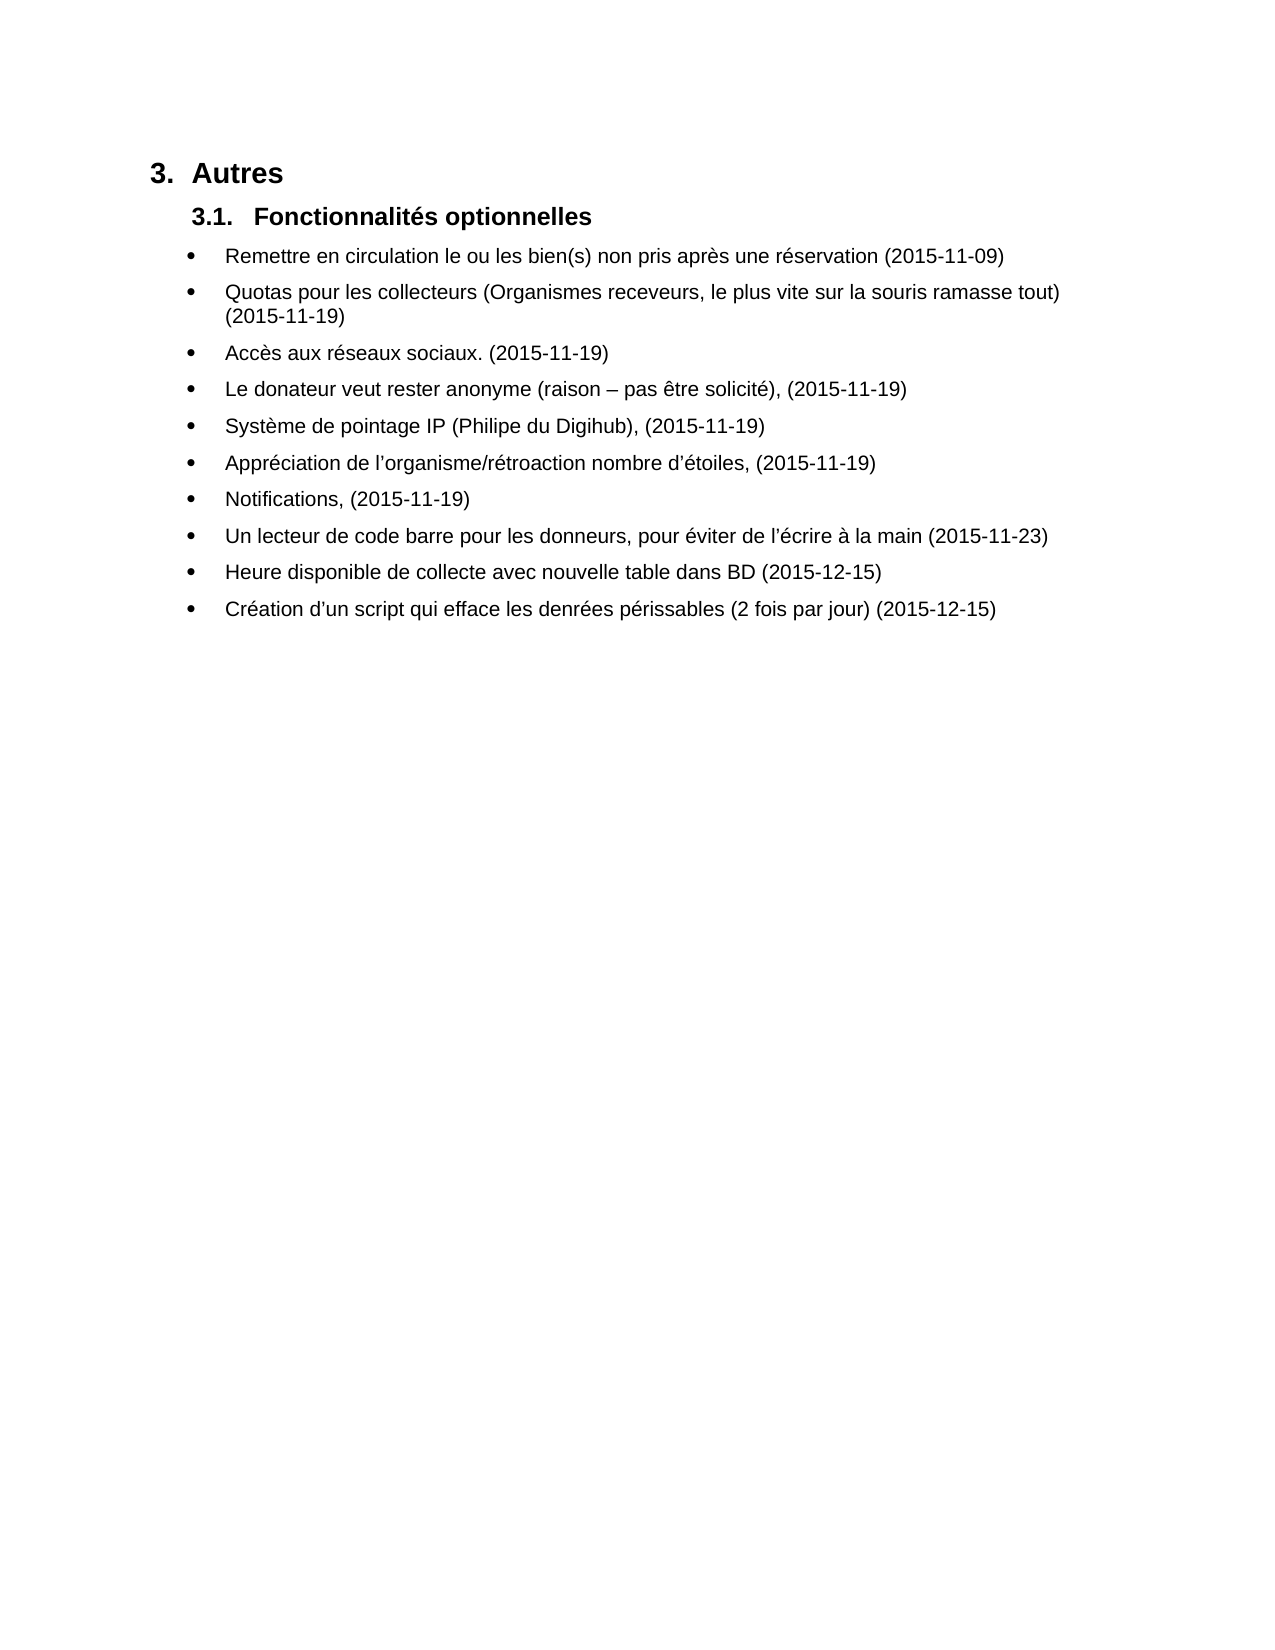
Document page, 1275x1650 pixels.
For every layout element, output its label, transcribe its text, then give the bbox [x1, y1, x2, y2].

list Un lecteur de code barre pour les donneurs, pour éviter de l’écrire à la main (2015-11-23) [187, 523, 1125, 547]
list Remettre en circulation le ou les bien(s) non pris après une réservation (2015-11-09) [187, 243, 1125, 268]
subtitle Fonctionnalités optionnelles [191, 202, 1125, 231]
list Le donateur veut rester anonyme (raison – pas être solicité), (2015-11-19) [187, 377, 1125, 401]
list Notifications, (2015-11-19) [187, 487, 1125, 511]
list Création d’un script qui efface les denrées périssables (2 fois par jour) (2015-12-15) [187, 597, 1125, 621]
list Accès aux réseaux sociaux. (2015-11-19) [187, 341, 1125, 365]
list Heure disponible de collecte avec nouvelle table dans BD (2015-12-15) [187, 560, 1125, 584]
list Système de pointage IP (Philipe du Digihub), (2015-11-19) [187, 414, 1125, 438]
list Appréciation de l’organisme/rétroaction nombre d’étoiles, (2015-11-19) [187, 450, 1125, 474]
subtitle Autres [150, 156, 1125, 190]
list Quotas pour les collecteurs (Organismes receveurs, le plus vite sur la souris ramasse tout) (2015-11-19) [187, 280, 1125, 328]
